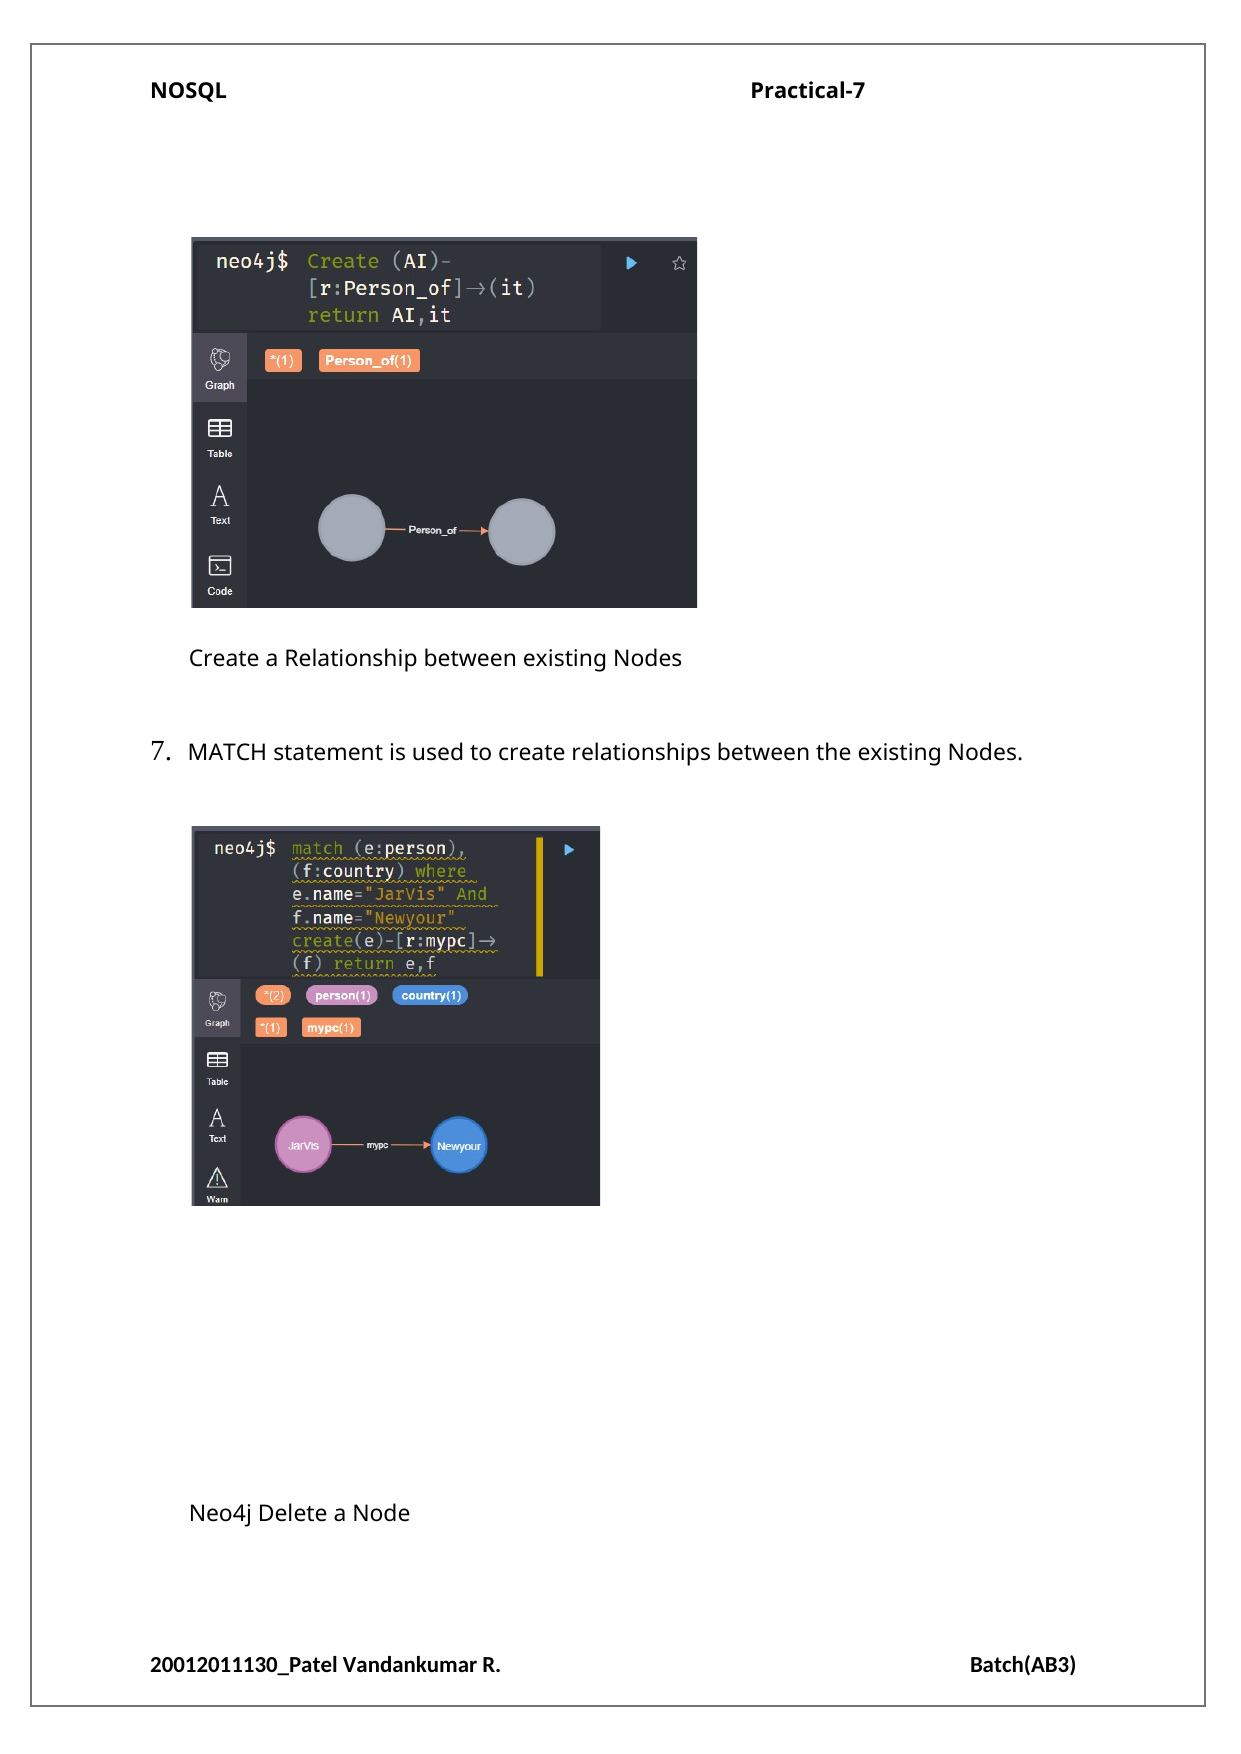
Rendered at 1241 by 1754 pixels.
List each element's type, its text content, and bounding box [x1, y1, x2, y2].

text Create a Relationship between existing Nodes [188, 642, 1081, 673]
picture [191, 237, 698, 608]
picture [191, 826, 600, 1206]
list MATCH statement is used to create relationships between the existing Nodes. [150, 733, 1081, 767]
text Neo4j Delete a Node [188, 1497, 1081, 1528]
